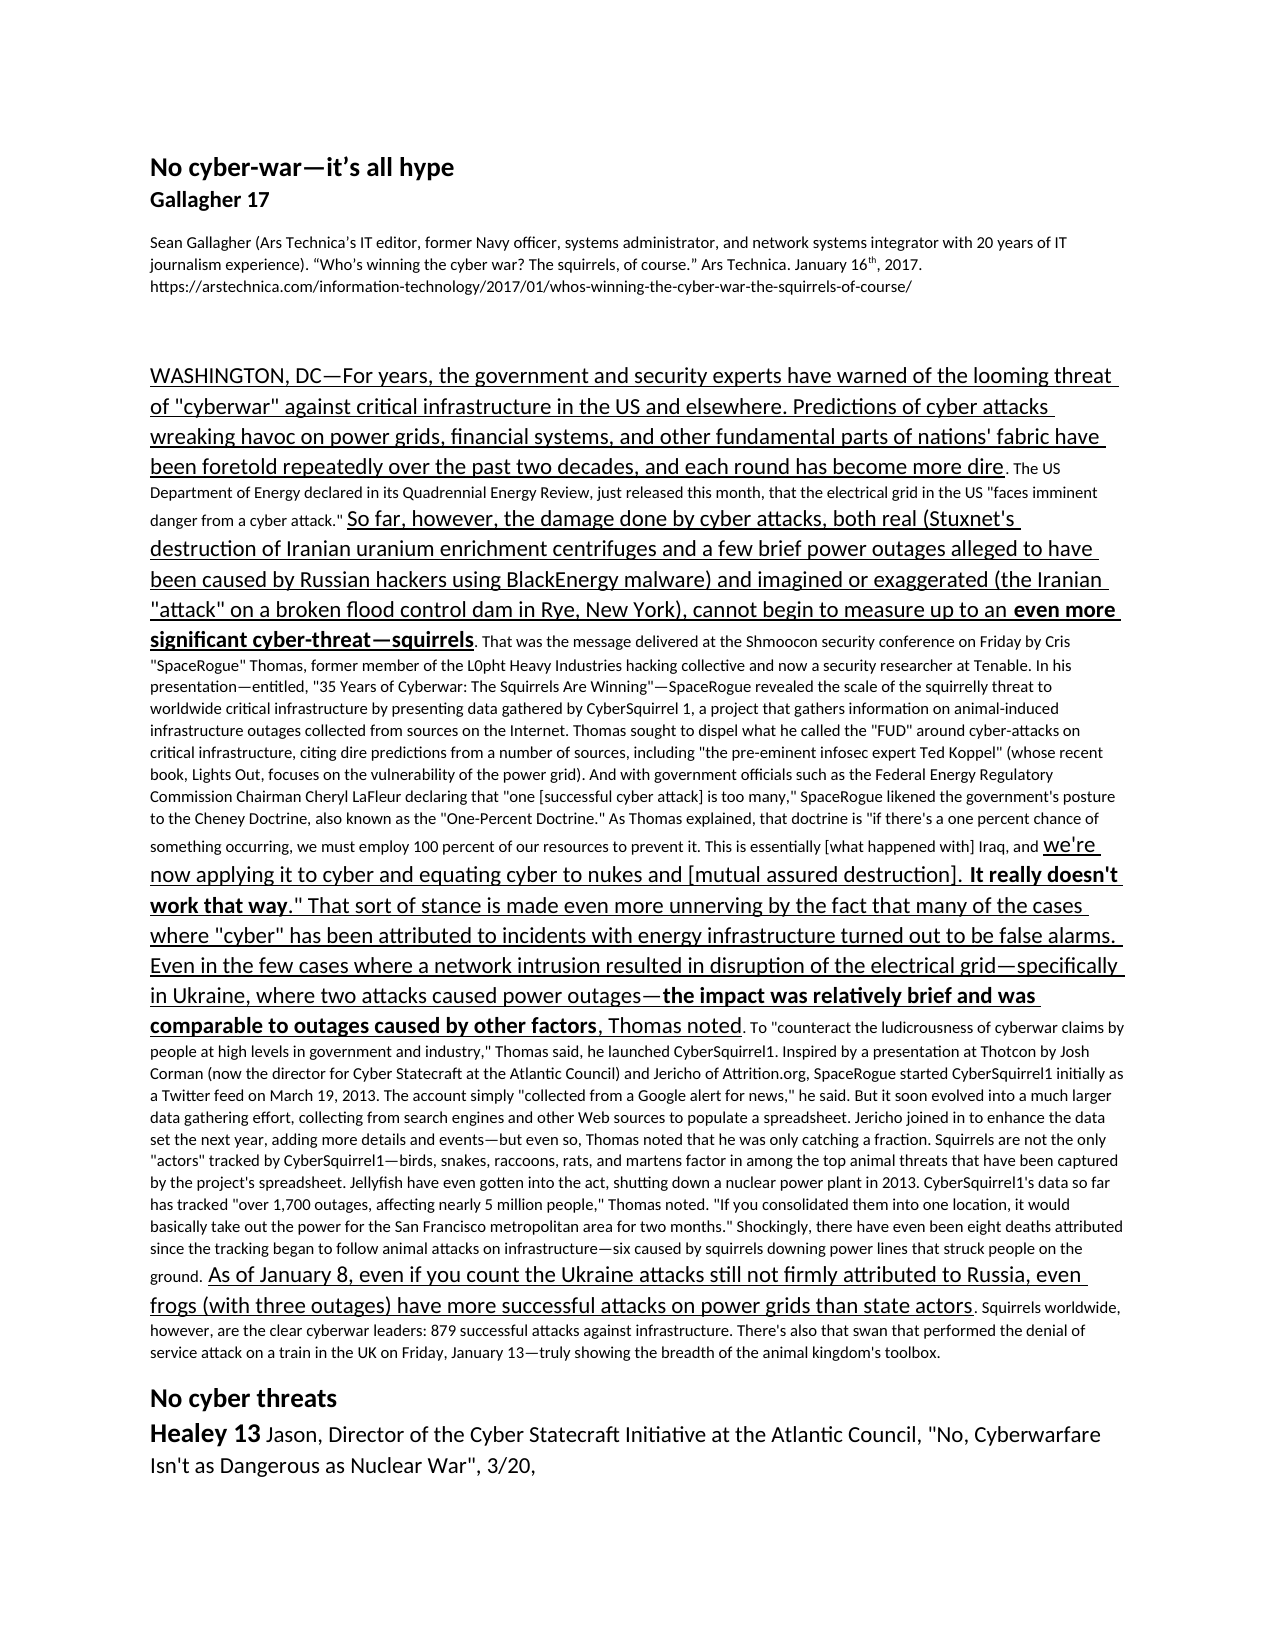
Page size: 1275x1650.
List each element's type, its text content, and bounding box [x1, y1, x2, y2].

text WASHINGTON, DC—For years, the government and security experts have warned of the looming threat of "cyberwar" against critical infrastructure in the US and elsewhere. Predictions of cyber attacks wreaking havoc on power grids, financial systems, and other fundamental parts of nations' fabric have been foretold repeatedly over the past two decades, and each round has become more dire. The US Department of Energy declared in its Quadrennial Energy Review, just released this month, that the electrical grid in the US "faces imminent danger from a cyber attack." So far, however, the damage done by cyber attacks, both real (Stuxnet's destruction of Iranian uranium enrichment centrifuges and a few brief power outages alleged to have been caused by Russian hackers using BlackEnergy malware) and imagined or exaggerated (the Iranian "attack" on a broken flood control dam in Rye, New York), cannot begin to measure up to an even more significant cyber-threat—squirrels. That was the message delivered at the Shmoocon security conference on Friday by Cris "SpaceRogue" Thomas, former member of the L0pht Heavy Industries hacking collective and now a security researcher at Tenable. In his presentation—entitled, "35 Years of Cyberwar: The Squirrels Are Winning"—SpaceRogue revealed the scale of the squirrelly threat to worldwide critical infrastructure by presenting data gathered by CyberSquirrel 1, a project that gathers information on animal-induced infrastructure outages collected from sources on the Internet. Thomas sought to dispel what he called the "FUD" around cyber-attacks on critical infrastructure, citing dire predictions from a number of sources, including "the pre-eminent infosec expert Ted Koppel" (whose recent book, Lights Out, focuses on the vulnerability of the power grid). And with government officials such as the Federal Energy Regulatory Commission Chairman Cheryl LaFleur declaring that "one [successful cyber attack] is too many," SpaceRogue likened the government's posture to the Cheney Doctrine, also known as the "One-Percent Doctrine." As Thomas explained, that doctrine is "if there's a one percent chance of something occurring, we must employ 100 percent of our resources to prevent it. This is essentially [what happened with] Iraq, and we're now applying it to cyber and equating cyber to nukes and [mutual assured destruction]. It really doesn't work that way." That sort of stance is made even more unnerving by the fact that many of the cases where "cyber" has been attributed to incidents with energy infrastructure turned out to be false alarms. Even in the few cases where a network intrusion resulted in disruption of the electrical grid—specifically in Ukraine, where two attacks caused power outages—the impact was relatively brief and was comparable to outages caused by other factors, Thomas noted. To "counteract the ludicrousness of cyberwar claims by people at high levels in government and industry," Thomas said, he launched CyberSquirrel1. Inspired by a presentation at Thotcon by Josh Corman (now the director for Cyber Statecraft at the Atlantic Council) and Jericho of Attrition.org, SpaceRogue started CyberSquirrel1 initially as a Twitter feed on March 19, 2013. The account simply "collected from a Google alert for news," he said. But it soon evolved into a much larger data gathering effort, collecting from search engines and other Web sources to populate a spreadsheet. Jericho joined in to enhance the data set the next year, adding more details and events—but even so, Thomas noted that he was only catching a fraction. Squirrels are not the only "actors" tracked by CyberSquirrel1—birds, snakes, raccoons, rats, and martens factor in among the top animal threats that have been captured by the project's spreadsheet. Jellyfish have even gotten into the act, shutting down a nuclear power plant in 2013. CyberSquirrel1's data so far has tracked "over 1,700 outages, affecting nearly 5 million people," Thomas noted. "If you consolidated them into one location, it would basically take out the power for the San Francisco metropolitan area for two months." Shockingly, there have even been eight deaths attributed since the tracking began to follow animal attacks on infrastructure—six caused by squirrels downing power lines that struck people on the ground. As of January 8, even if you count the Ukraine attacks still not firmly attributed to Russia, even frogs (with three outages) have more successful attacks on power grids than state actors. Squirrels worldwide, however, are the clear cyberwar leaders: 879 successful attacks against infrastructure. There's also that swan that performed the denial of service attack on a train in the UK on Friday, January 13—truly showing the breadth of the animal kingdom's toolbox. [150, 362, 1125, 975]
text Gallagher 17 [150, 186, 1125, 214]
text WASHINGTON, DC—For years, the government and security experts have warned of the looming threat of "cyberwar" against critical infrastructure in the US and elsewhere. Predictions of cyber attacks wreaking havoc on power grids, financial systems, and other fundamental parts of nations' fabric have been foretold repeatedly over the past two decades, and each round has become more dire. The US Department of Energy declared in its Quadrennial Energy Review, just released this month, that the electrical grid in the US "faces imminent danger from a cyber attack." So far, however, the damage done by cyber attacks, both real (Stuxnet's destruction of Iranian uranium enrichment centrifuges and a few brief power outages alleged to have been caused by Russian hackers using BlackEnergy malware) and imagined or exaggerated (the Iranian "attack" on a broken flood control dam in Rye, New York), cannot begin to measure up to an even more significant cyber-threat—squirrels. That was the message delivered at the Shmoocon security conference on Friday by Cris "SpaceRogue" Thomas, former member of the L0pht Heavy Industries hacking collective and now a security researcher at Tenable. In his presentation—entitled, "35 Years of Cyberwar: The Squirrels Are Winning"—SpaceRogue revealed the scale of the squirrelly threat to worldwide critical infrastructure by presenting data gathered by CyberSquirrel 1, a project that gathers information on animal-induced infrastructure outages collected from sources on the Internet. Thomas sought to dispel what he called the "FUD" around cyber-attacks on critical infrastructure, citing dire predictions from a number of sources, including "the pre-eminent infosec expert Ted Koppel" (whose recent book, Lights Out, focuses on the vulnerability of the power grid). And with government officials such as the Federal Energy Regulatory Commission Chairman Cheryl LaFleur declaring that "one [successful cyber attack] is too many," SpaceRogue likened the government's posture to the Cheney Doctrine, also known as the "One-Percent Doctrine." As Thomas explained, that doctrine is "if there's a one percent chance of something occurring, we must employ 100 percent of our resources to prevent it. This is essentially [what happened with] Iraq, and we're now applying it to cyber and equating cyber to nukes and [mutual assured destruction]. It really doesn't work that way." That sort of stance is made even more unnerving by the fact that many of the cases where "cyber" has been attributed to incidents with energy infrastructure turned out to be false alarms. Even in the few cases where a network intrusion resulted in disruption of the electrical grid—specifically in Ukraine, where two attacks caused power outages—the impact was relatively brief and was comparable to outages caused by other factors, Thomas noted. To "counteract the ludicrousness of cyberwar claims by people at high levels in government and industry," Thomas said, he launched CyberSquirrel1. Inspired by a presentation at Thotcon by Josh Corman (now the director for Cyber Statecraft at the Atlantic Council) and Jericho of Attrition.org, SpaceRogue started CyberSquirrel1 initially as a Twitter feed on March 19, 2013. The account simply "collected from a Google alert for news," he said. But it soon evolved into a much larger data gathering effort, collecting from search engines and other Web sources to populate a spreadsheet. Jericho joined in to enhance the data set the next year, adding more details and events—but even so, Thomas noted that he was only catching a fraction. Squirrels are not the only "actors" tracked by CyberSquirrel1—birds, snakes, raccoons, rats, and martens factor in among the top animal threats that have been captured by the project's spreadsheet. Jellyfish have even gotten into the act, shutting down a nuclear power plant in 2013. CyberSquirrel1's data so far has tracked "over 1,700 outages, affecting nearly 5 million people," Thomas noted. "If you consolidated them into one location, it would basically take out the power for the San Francisco metropolitan area for two months." Shockingly, there have even been eight deaths attributed since the tracking began to follow animal attacks on infrastructure—six caused by squirrels downing power lines that struck people on the ground. As of January 8, even if you count the Ukraine attacks still not firmly attributed to Russia, even frogs (with three outages) have more successful attacks on power grids than state actors. Squirrels worldwide, however, are the clear cyberwar leaders: 879 successful attacks against infrastructure. There's also that swan that performed the denial of service attack on a train in the UK on Friday, January 13—truly showing the breadth of the animal kingdom's toolbox. [150, 977, 1125, 1363]
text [150, 1416, 1125, 1480]
subtitle No cyber threats [150, 1381, 1125, 1414]
subtitle No cyber-war—it’s all hype [150, 150, 1125, 183]
text Sean Gallagher (Ars Technica’s IT editor, former Navy officer, systems administrator, and network systems integrator with 20 years of IT journalism experience). “Who’s winning the cyber war? The squirrels, of course.” Ars Technica. January 16th, 2017. https://arstechnica.com/information-technology/2017/01/whos-winning-the-cyber-war-the-squirrels-of-course/ [150, 232, 1125, 297]
